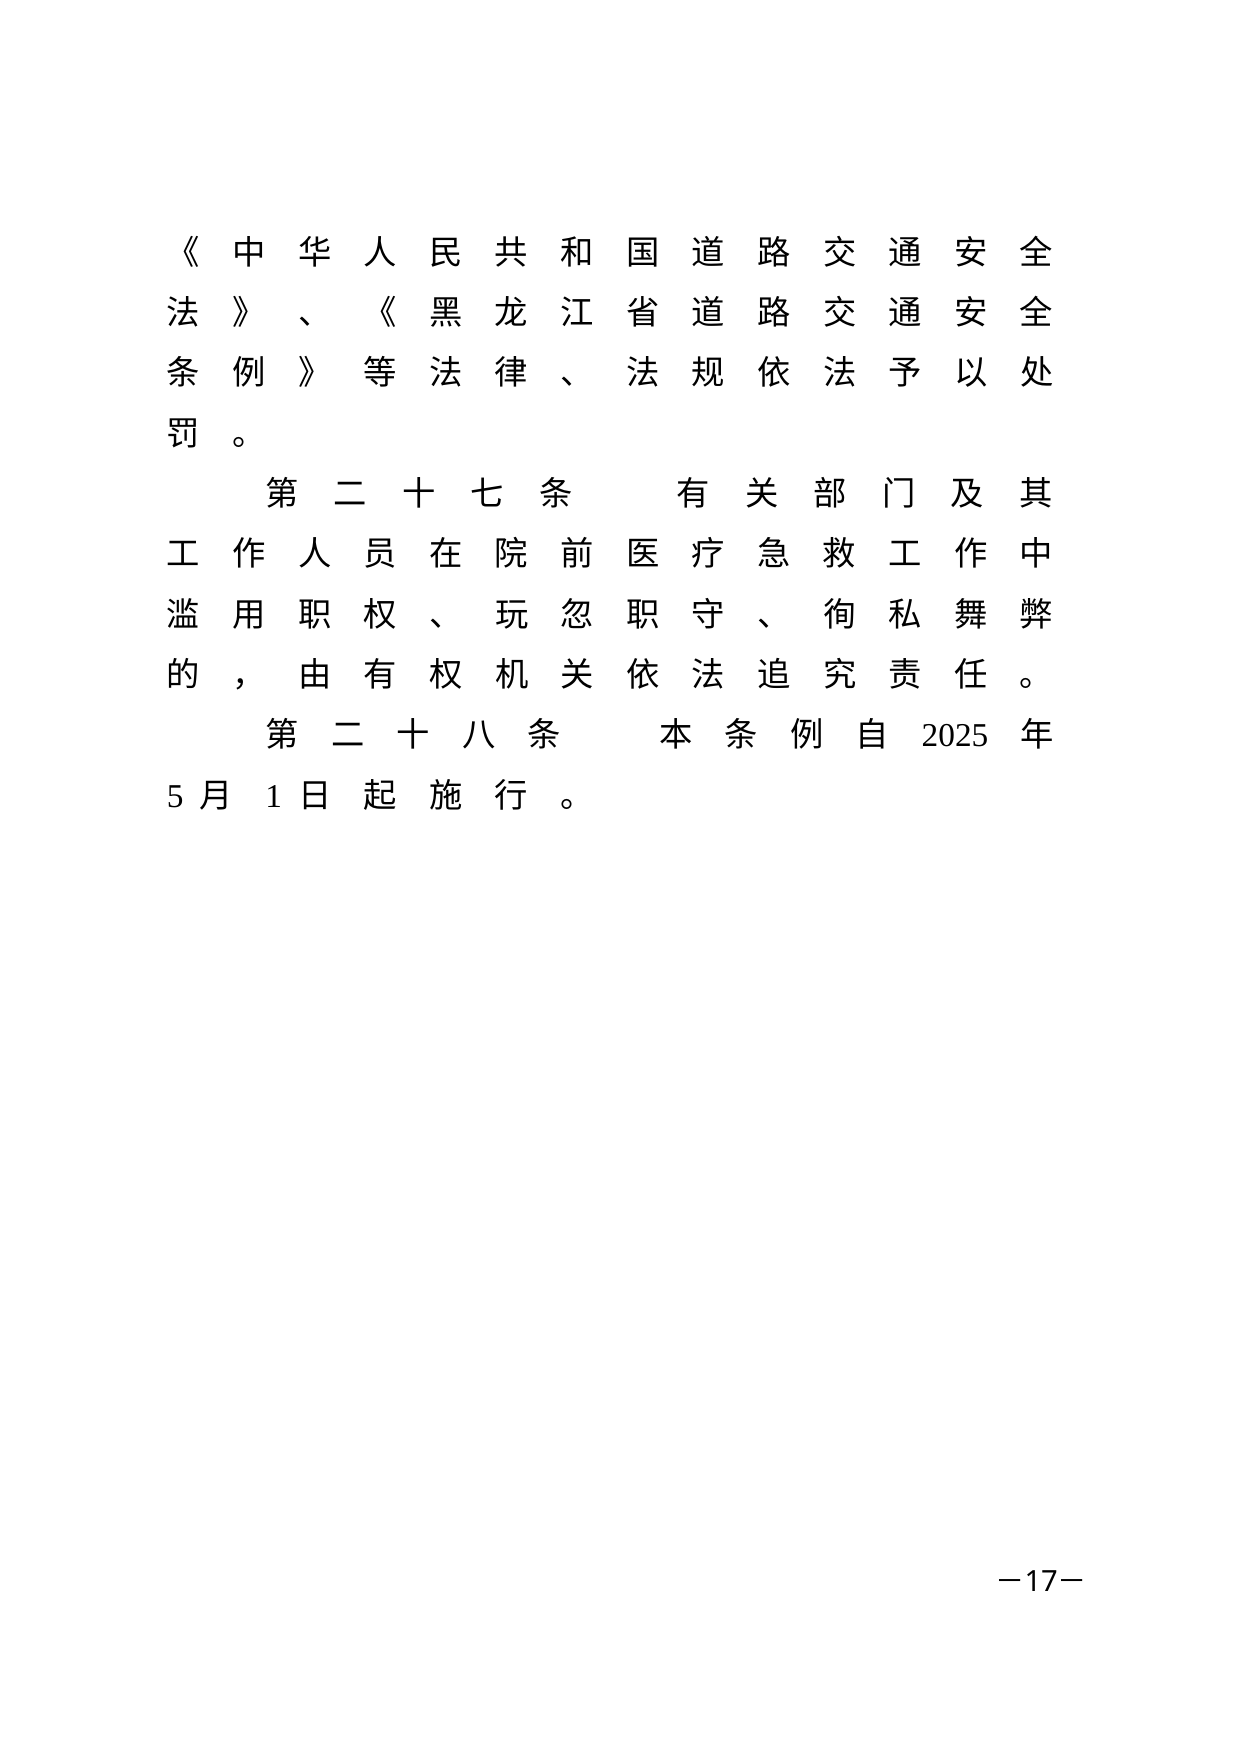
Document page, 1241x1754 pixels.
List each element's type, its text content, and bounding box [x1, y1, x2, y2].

text 第二十八条 本条例自2025年5月1日起施行。 [167, 702, 1085, 823]
text 第二十七条 有关部门及其工作人员在院前医疗急救工作中滥用职权、玩忽职守、徇私舞弊的，由有权机关依法追究责任。 [167, 461, 1085, 702]
text （四）违反本条例规定的扰乱院前医疗急救秩序、不按规定避让院前医疗急救救护车通行等行为，由有权机关按照《中华人民共和国治安管理处罚法》、《中华人民共和国道路交通安全法》、《黑龙江省道路交通安全条例》等法律、法规依法予以处罚。 [167, 219, 1085, 461]
